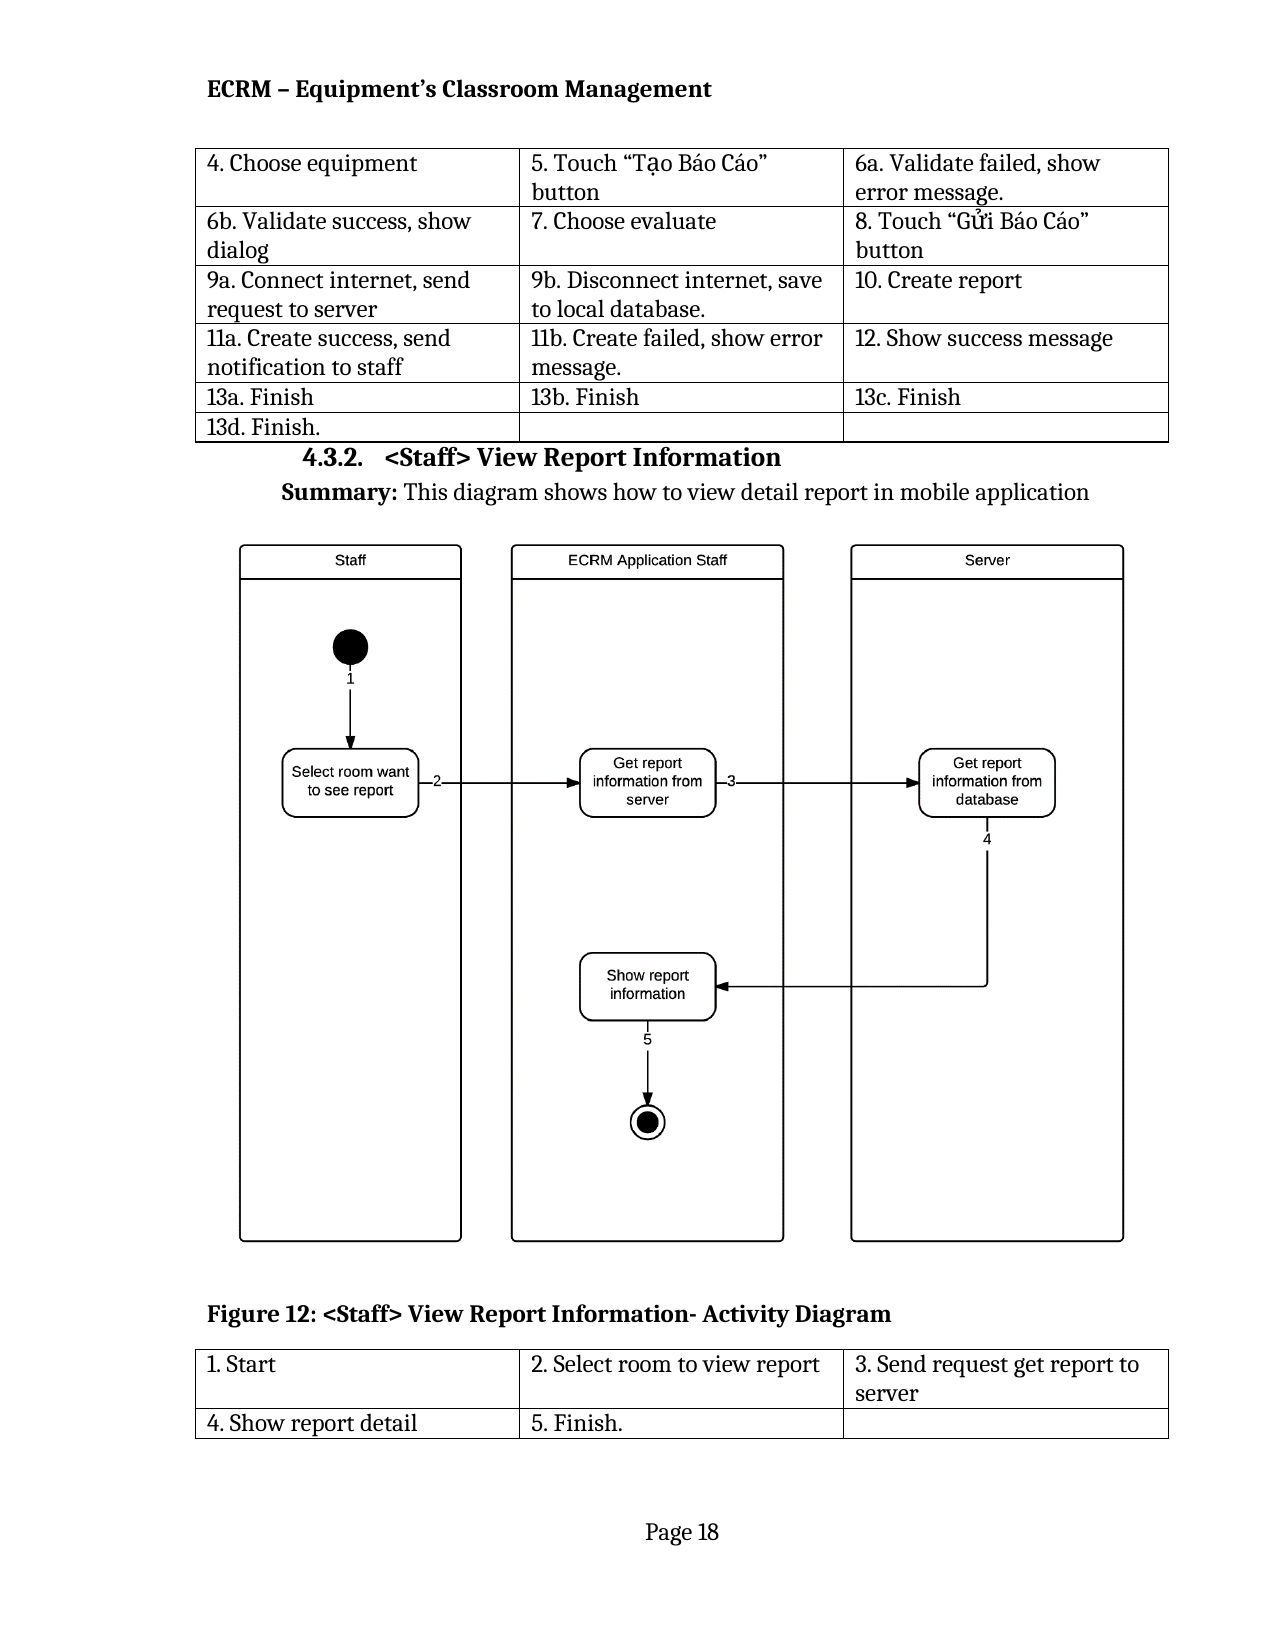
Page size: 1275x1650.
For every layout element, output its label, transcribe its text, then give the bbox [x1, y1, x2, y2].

table_cell 11a. Create success, send notification to staff [196, 324, 519, 382]
table_cell 4. Choose equipment [196, 149, 519, 206]
table_cell 11b. Create failed, show error message. [520, 324, 843, 382]
list <Staff> View Report Information [302, 443, 1157, 474]
table_cell 5. Finish. [520, 1409, 843, 1438]
table_cell [520, 413, 843, 441]
table_cell 9b. Disconnect internet, save to local database. [520, 266, 843, 323]
table_cell [844, 1409, 1168, 1438]
table_header 2. Select room to view report [520, 1350, 843, 1408]
picture [206, 511, 1157, 1275]
table_cell 6a. Validate failed, show error message. [844, 149, 1168, 206]
table_cell 12. Show success message [844, 324, 1168, 382]
table_header 3. Send request get report to server [844, 1350, 1168, 1408]
table_cell 13c. Finish [844, 383, 1168, 412]
table_cell 8. Touch “Gửi Báo Cáo” button [844, 207, 1168, 265]
table_cell 13d. Finish. [196, 413, 519, 441]
table_cell 4. Show report detail [196, 1409, 519, 1438]
table_cell 6b. Validate success, show dialog [196, 207, 519, 265]
table_cell 10. Create report [844, 266, 1168, 323]
table_cell 13b. Finish [520, 383, 843, 412]
table_cell 9a. Connect internet, send request to server [196, 266, 519, 323]
text Figure 12: <Staff> View Report Information- Activity Diagram [207, 1300, 1157, 1328]
table_cell 5. Touch “Tạo Báo Cáo” button [520, 149, 843, 206]
table_cell 7. Choose evaluate [520, 207, 843, 265]
table_cell 13a. Finish [196, 383, 519, 412]
list Summary: This diagram shows how to view detail report in mobile application [282, 478, 1157, 507]
table_header 1. Start [196, 1350, 519, 1408]
table_cell [844, 413, 1168, 441]
